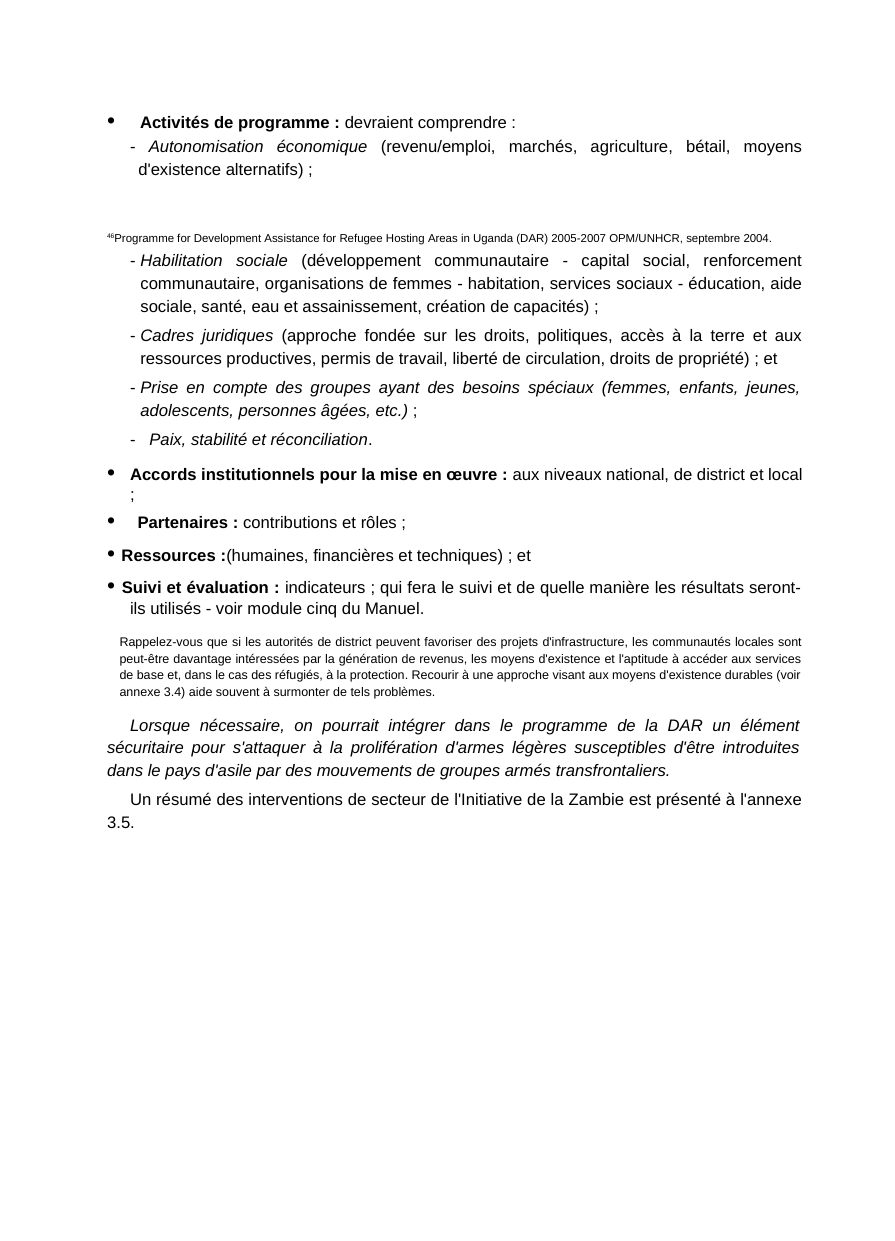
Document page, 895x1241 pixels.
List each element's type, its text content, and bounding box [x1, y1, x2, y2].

list Habilitation sociale (développement communautaire - capital social, renforcement communautaire, organisations de femmes - habitation, services sociaux - éducation, aide sociale, santé, eau et assainissement, création de capacités) ; [130, 251, 802, 316]
text 46Programme for Development Assistance for Refugee Hosting Areas in Uganda (DAR) 2005-2007 OPM/UNHCR, septembre 2004. [107, 232, 802, 245]
text - Autonomisation économique (revenu/emploi, marchés, agriculture, bétail, moyens d'existence alternatifs) ; [130, 137, 802, 179]
list Cadres juridiques (approche fondée sur les droits, politiques, accès à la terre et aux ressources productives, permis de travail, liberté de circulation, droits de propriété) ; et [130, 326, 802, 368]
text • Suivi et évaluation : indicateurs ; qui fera le suivi et de quelle manière les résultats seront-ils utilisés - voir module cinq du Manuel. [107, 572, 802, 618]
text • Ressources :(humaines, financières et techniques) ; et [73, 540, 802, 566]
list Partenaires : contributions et rôles ; [73, 511, 802, 533]
list Activités de programme : devraient comprendre : [73, 110, 802, 133]
list Accords institutionnels pour la mise en œuvre : aux niveaux national, de district et local ; [107, 459, 802, 504]
list Paix, stabilité et réconciliation. [73, 430, 802, 449]
list Prise en compte des groupes ayant des besoins spéciaux (femmes, enfants, jeunes, adolescents, personnes âgées, etc.) ; [130, 378, 802, 420]
text Un résumé des interventions de secteur de l'Initiative de la Zambie est présenté à l'annexe 3.5. [107, 790, 802, 832]
text Rappelez-vous que si les autorités de district peuvent favoriser des projets d'infrastructure, les communautés locales sont peut-être davantage intéressées par la génération de revenus, les moyens d'existence et l'aptitude à accéder aux services de base et, dans le cas des réfugiés, à la protection. Recourir à une approche visant aux moyens d'existence durables (voir annexe 3.4) aide souvent à surmonter de tels problèmes. [119, 635, 802, 698]
text Lorsque nécessaire, on pourrait intégrer dans le programme de la DAR un élément sécuritaire pour s'attaquer à la prolifération d'armes légères susceptibles d'être introduites dans le pays d'asile par des mouvements de groupes armés transfrontaliers. [107, 716, 802, 780]
